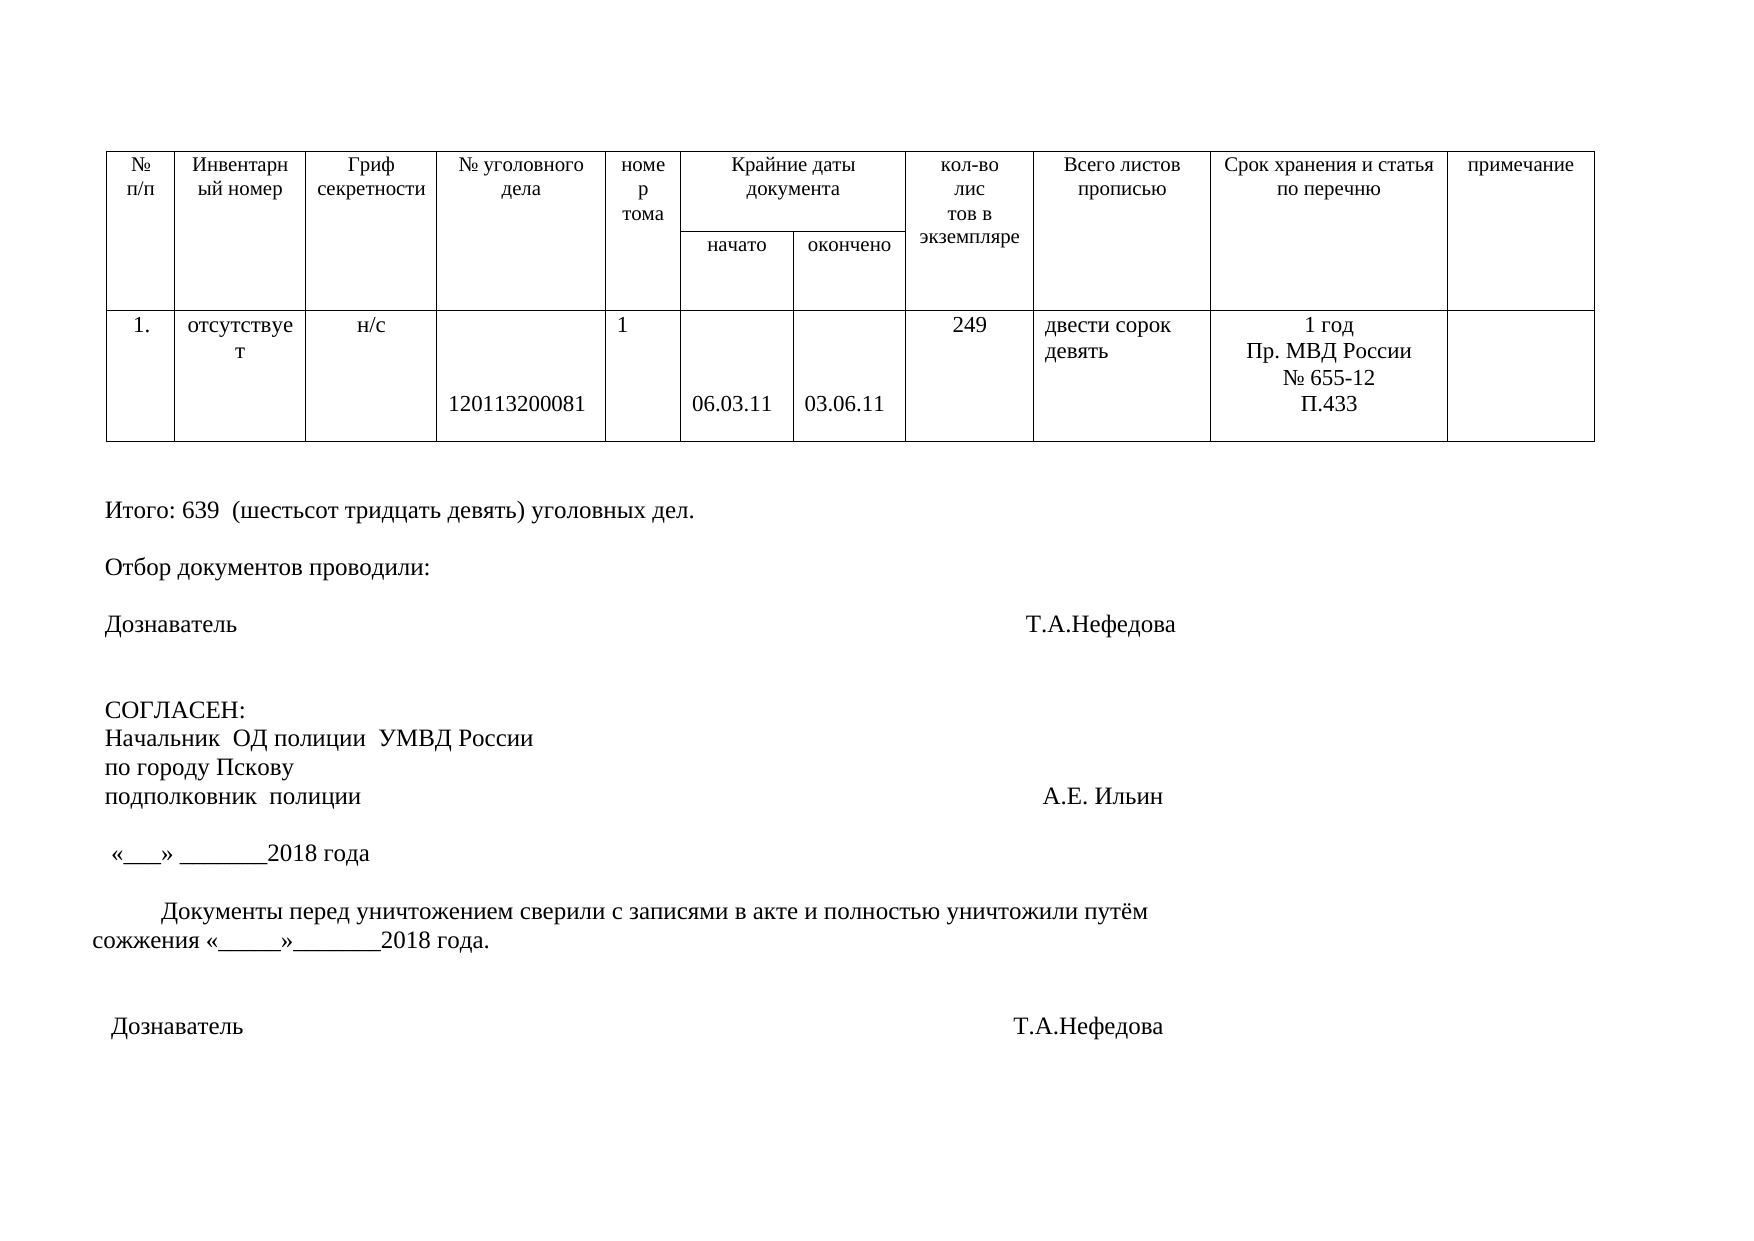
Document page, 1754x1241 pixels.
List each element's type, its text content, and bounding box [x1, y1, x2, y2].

table_cell 06.03.11 [681, 311, 793, 441]
text СОГЛАСЕН: [29, 695, 1636, 723]
text сожжения «_____»_______2018 года. [29, 925, 1636, 953]
table_header № уголовного дела [437, 152, 605, 310]
text подполковник полиции А.Е. Ильин [29, 781, 1636, 810]
table_cell 03.06.11 [794, 311, 905, 441]
table_cell 249 [906, 311, 1033, 441]
table_header кол-во лис тов в экземпляре [906, 152, 1033, 310]
text Дознаватель Т.А.Нефедова [29, 609, 1636, 638]
table_header Инвентарный номер [175, 152, 305, 310]
table_header № п/п [107, 152, 174, 310]
text Отбор документов проводили: [29, 552, 1636, 581]
table_cell окончено [794, 232, 905, 310]
text Начальник ОД полиции УМВД России [29, 723, 1636, 752]
table_header Срок хранения и статья по перечню [1211, 152, 1447, 310]
table_cell двести сорок девять [1034, 311, 1210, 441]
text Итого: 639 (шестьсот тридцать девять) уголовных дел. [29, 495, 1636, 524]
table_cell начато [681, 232, 793, 310]
table_cell 1 [606, 311, 680, 441]
table_cell отсутствует [175, 311, 305, 441]
table_header примечание [1448, 152, 1594, 310]
text по городу Пскову [29, 752, 1636, 781]
table_cell [1448, 311, 1594, 441]
table_cell [107, 311, 174, 441]
text Документы перед уничтожением сверили с записями в акте и полностью уничтожили путём [29, 896, 1636, 925]
table_cell 1 год Пр. МВД России № 655-12 П.433 [1211, 311, 1447, 441]
text Дознаватель Т.А.Нефедова [29, 1011, 1636, 1040]
text «___» _______2018 года [29, 838, 1636, 867]
table_header Всего листов прописью [1034, 152, 1210, 310]
table_cell н/с [306, 311, 436, 441]
table_header Крайние даты документа [681, 152, 905, 231]
table_cell 120113200081 [437, 311, 605, 441]
table_header номер тома [606, 152, 680, 310]
table_header Гриф секретности [306, 152, 436, 310]
